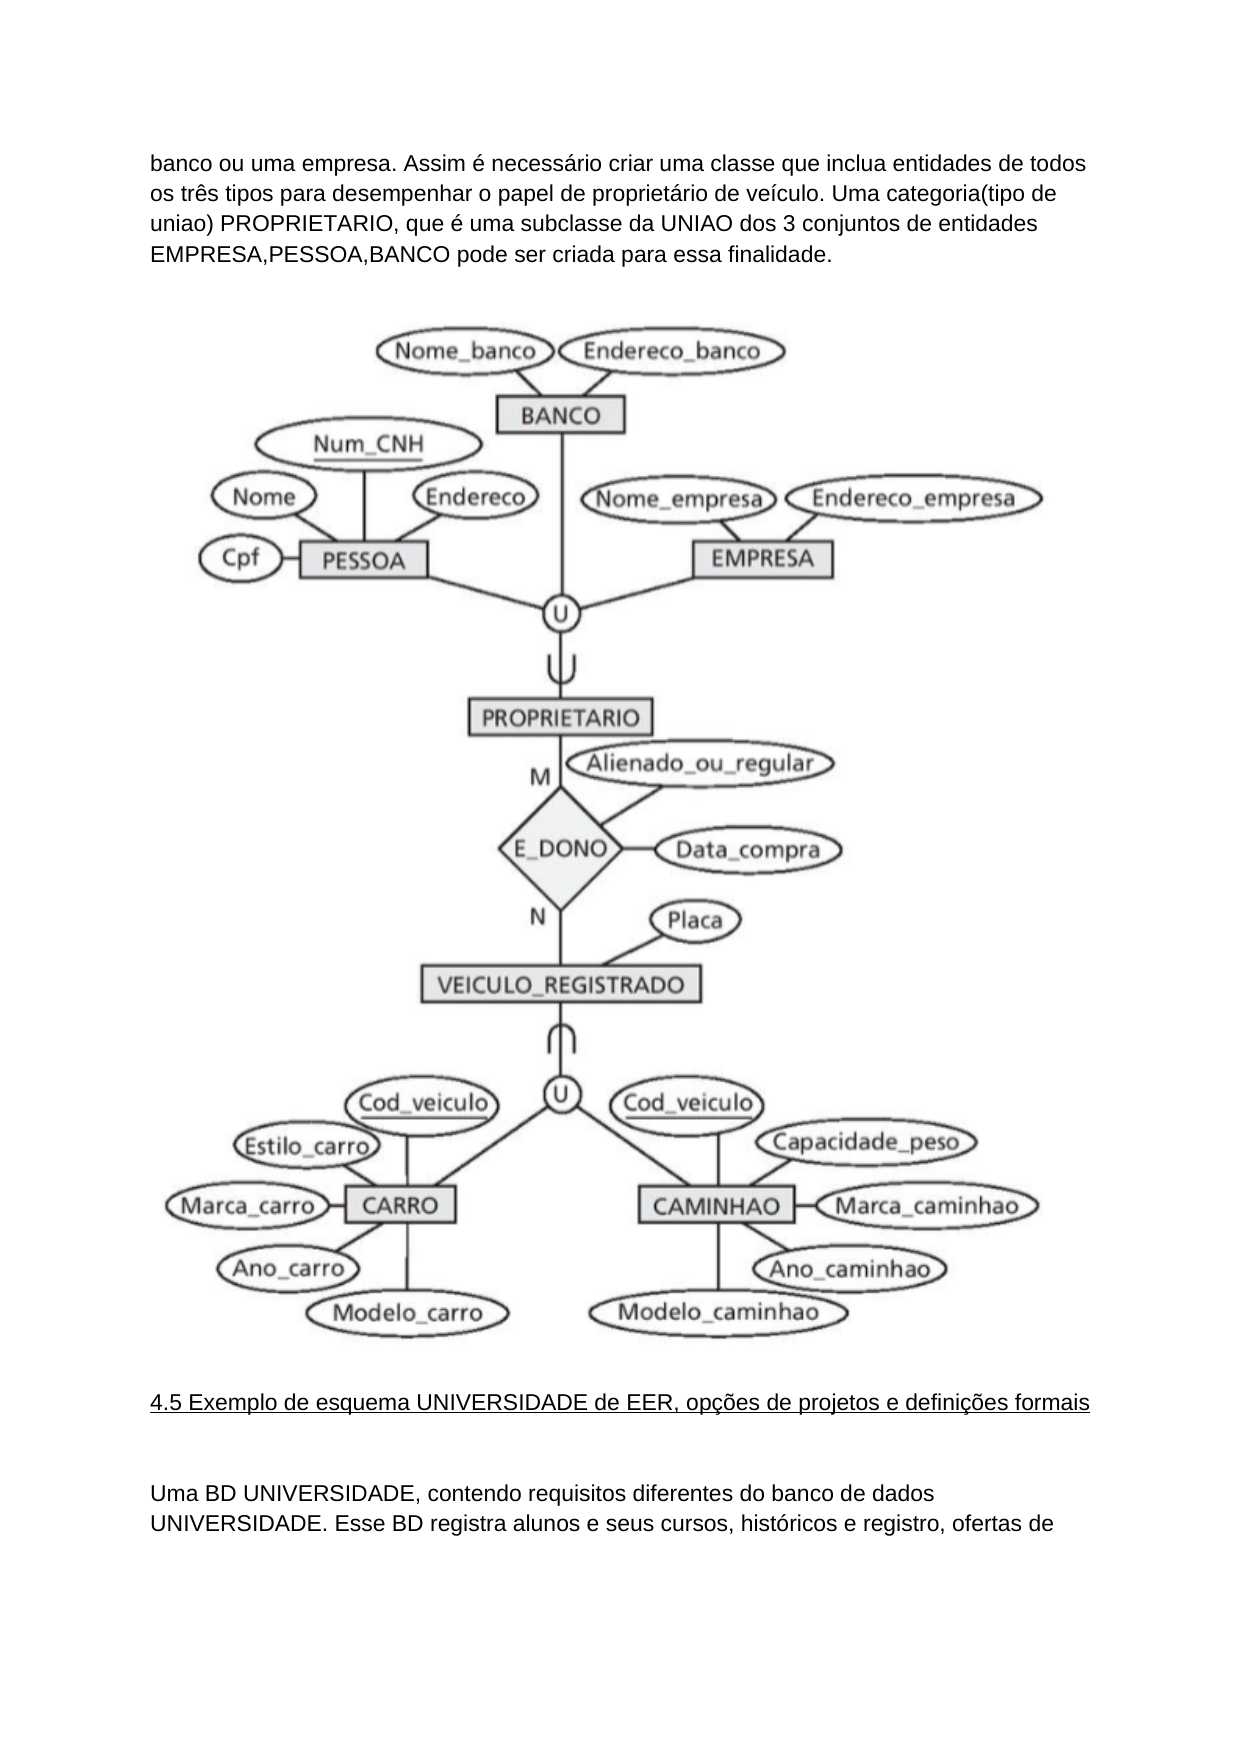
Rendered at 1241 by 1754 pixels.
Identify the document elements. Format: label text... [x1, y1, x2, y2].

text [150, 1480, 1090, 1536]
text 4.5 Exemplo de esquema UNIVERSIDADE de EER, opções de projetos e definições formais [150, 1389, 1090, 1412]
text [150, 150, 1090, 1355]
picture [150, 270, 1049, 1356]
